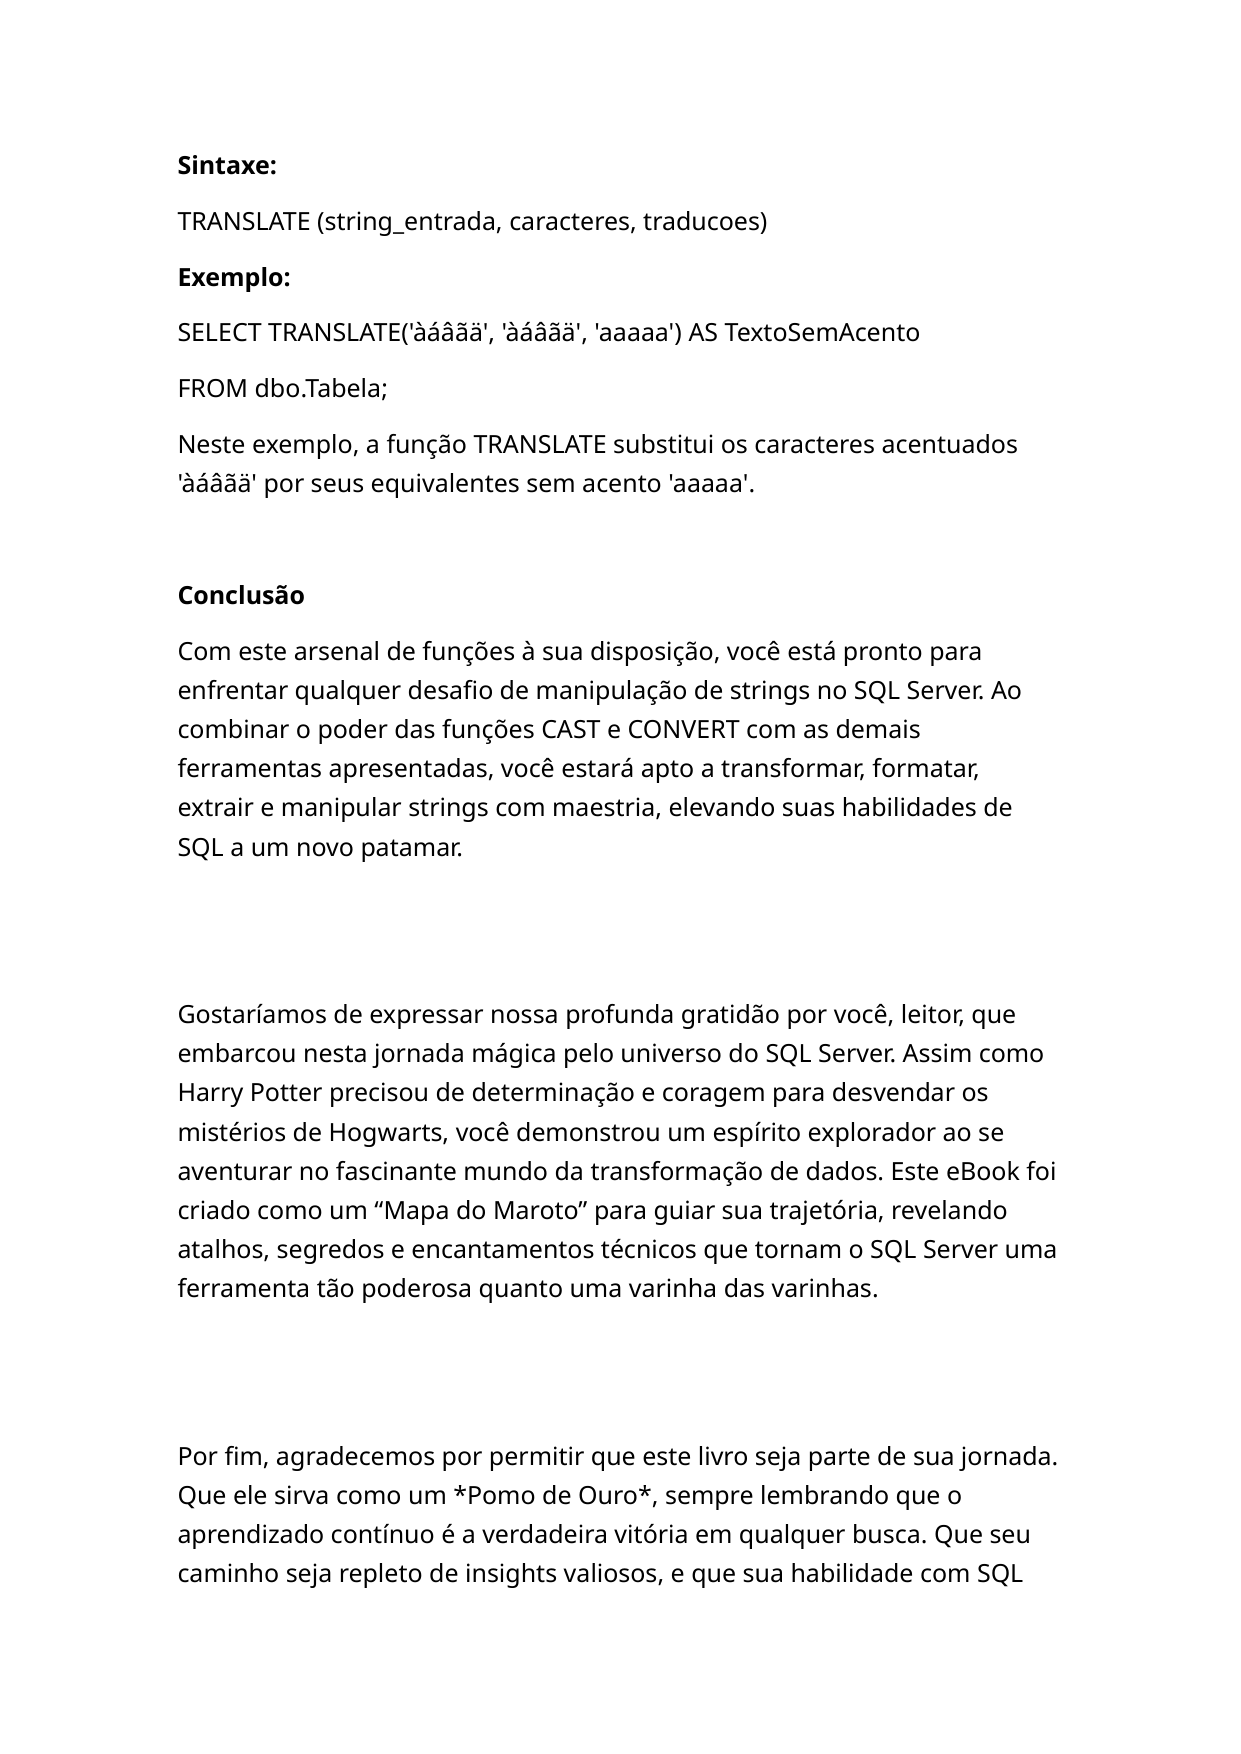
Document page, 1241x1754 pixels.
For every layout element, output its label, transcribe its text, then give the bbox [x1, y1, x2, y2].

text FROM dbo.Tabela; [177, 371, 1063, 405]
text Com este arsenal de funções à sua disposição, você está pronto para enfrentar qualquer desafio de manipulação de strings no SQL Server. Ao combinar o poder das funções CAST e CONVERT com as demais ferramentas apresentadas, você estará apto a transformar, formatar, extrair e manipular strings com maestria, elevando suas habilidades de SQL a um novo patamar. [177, 633, 1063, 863]
text Conclusão [177, 578, 1063, 612]
text Sintaxe: [177, 148, 1063, 182]
text Gostaríamos de expressar nossa profunda gratidão por você, leitor, que embarcou nesta jornada mágica pelo universo do SQL Server. Assim como Harry Potter precisou de determinação e coragem para desvendar os mistérios de Hogwarts, você demonstrou um espírito explorador ao se aventurar no fascinante mundo da transformação de dados. Este eBook foi criado como um “Mapa do Maroto” para guiar sua trajetória, revelando atalhos, segredos e encantamentos técnicos que tornam o SQL Server uma ferramenta tão poderosa quanto uma varinha das varinhas. [177, 997, 1063, 1305]
text SELECT TRANSLATE('àáâãä', 'àáâãä', 'aaaaa') AS TextoSemAcento [177, 315, 1063, 349]
text Neste exemplo, a função TRANSLATE substitui os caracteres acentuados 'àáâãä' por seus equivalentes sem acento 'aaaaa'. [177, 427, 1063, 500]
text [177, 1438, 1063, 1590]
text TRANSLATE (string_entrada, caracteres, traducoes) [177, 203, 1063, 237]
text Exemplo: [177, 259, 1063, 293]
